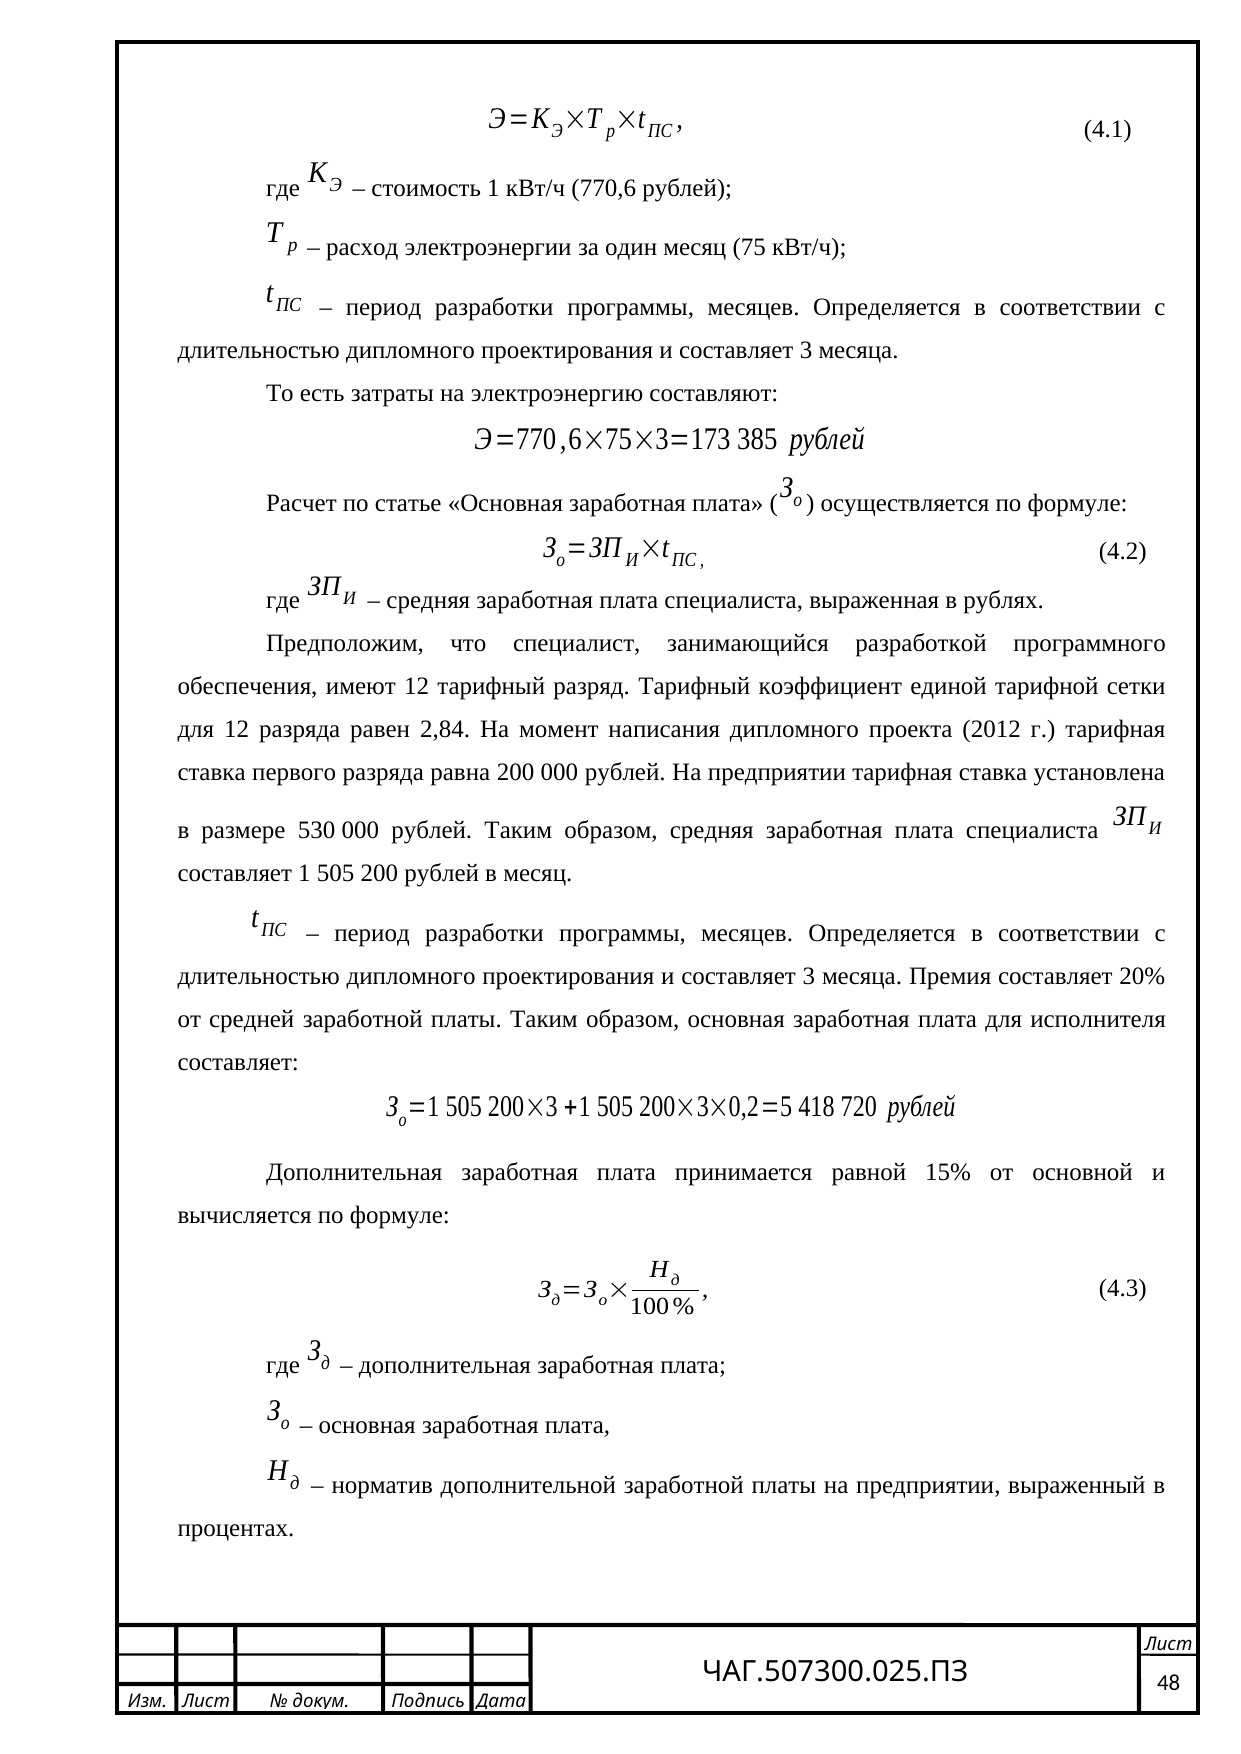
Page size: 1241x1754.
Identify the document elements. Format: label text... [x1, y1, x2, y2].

text – период разработки программы, месяцев. Определяется в соответствии с длительностью дипломного проектирования и составляет 3 месяца. Премия составляет 20% от средней заработной платы. Таким образом, основная заработная плата для исполнителя составляет: [177, 901, 1167, 1076]
text – расход электроэнергии за один месяц (75 кВт/ч); [177, 216, 1167, 261]
text Дополнительная заработная плата принимается равной 15% от основной и вычисляется по формуле: [177, 1157, 1167, 1229]
table_header [166, 531, 1008, 571]
table_header (4.3) [1008, 1256, 1163, 1334]
text где – дополнительная заработная плата; [177, 1334, 1167, 1379]
text где – средняя заработная плата специалиста, выраженная в рублях. [177, 571, 1167, 614]
table_header [166, 1256, 1008, 1334]
text – основная заработная плата, [177, 1394, 1167, 1439]
text Расчет по статье «Основная заработная плата» () осуществляется по формуле: [177, 471, 1167, 516]
table_header [166, 102, 1008, 156]
text То есть затраты на электроэнергию составляют: [177, 378, 1167, 407]
text – норматив дополнительной заработной платы на предприятии, выраженный в процентах. [177, 1453, 1167, 1542]
text Предположим, что специалист, занимающийся разработкой программного обеспечения, имеют 12 тарифный разряд. Тарифный коэффициент единой тарифной сетки для 12 разряда равен 2,84. На момент написания дипломного проекта (2012 г.) тарифная ставка первого разряда равна 200 000 рублей. На предприятии тарифная ставка установлена в размере 530 000 рублей. Таким образом, средняя заработная плата специалиста составляет 1 505 200 рублей в месяц. [177, 628, 1167, 887]
text где – стоимость 1 кВт/ч (770,6 рублей); [177, 156, 1167, 201]
text – период разработки программы, месяцев. Определяется в соответствии с длительностью дипломного проектирования и составляет 3 месяца. [177, 276, 1167, 364]
table_header (4.1) [1008, 102, 1163, 156]
table_header (4.2) [1008, 531, 1163, 571]
